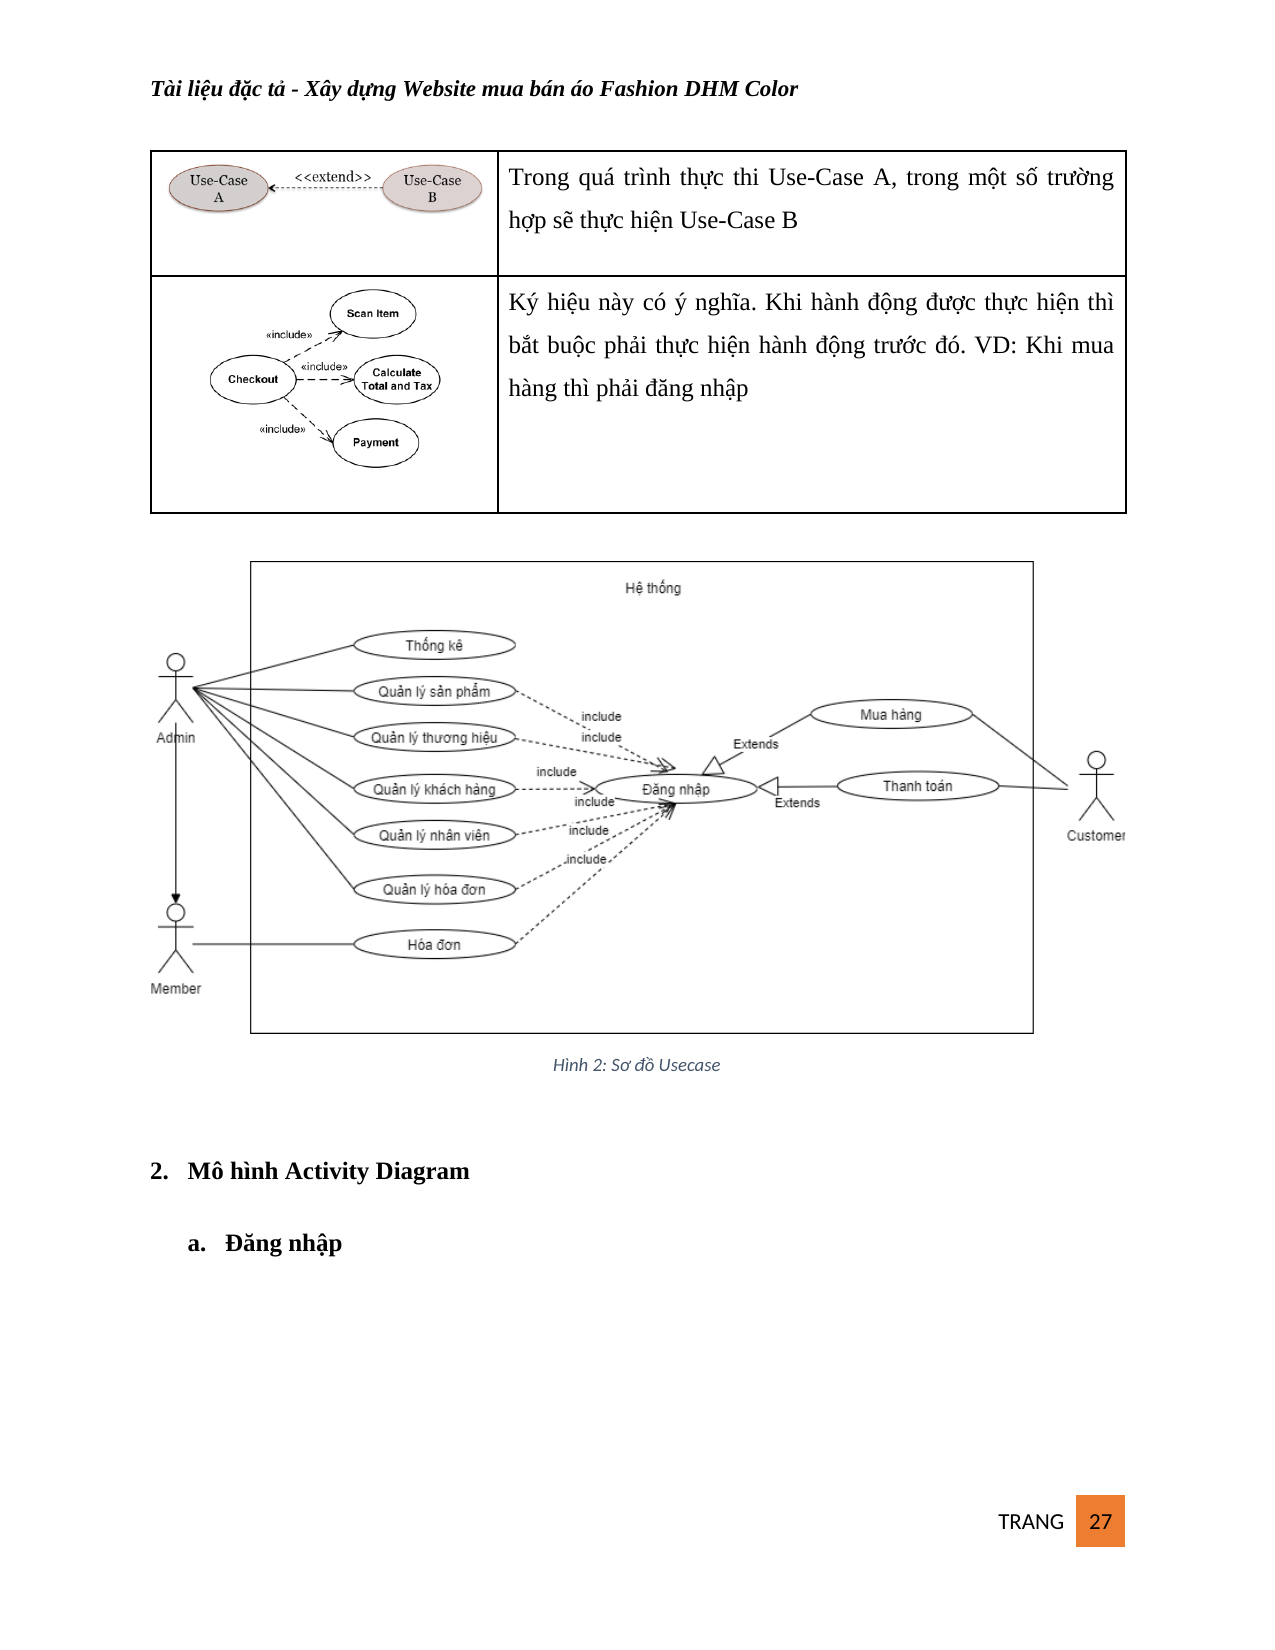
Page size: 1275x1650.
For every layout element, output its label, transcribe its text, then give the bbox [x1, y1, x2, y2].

table_cell Ký hiệu này có ý nghĩa. Khi hành động được thực hiện thì bắt buộc phải thực hiện hành động trước đó. VD: Khi mua hàng thì phải đăng nhập [499, 277, 1125, 512]
list Đăng nhập [187, 1228, 1125, 1257]
picture [150, 561, 1125, 1034]
table_cell [152, 277, 497, 512]
table_cell [152, 152, 497, 274]
table_cell Trong quá trình thực thi Use-Case A, trong một số trường hợp sẽ thực hiện Use-Case B [499, 152, 1125, 274]
picture [207, 287, 442, 472]
subtitle Mô hình Activity Diagram [150, 1156, 1125, 1185]
picture [164, 162, 485, 214]
